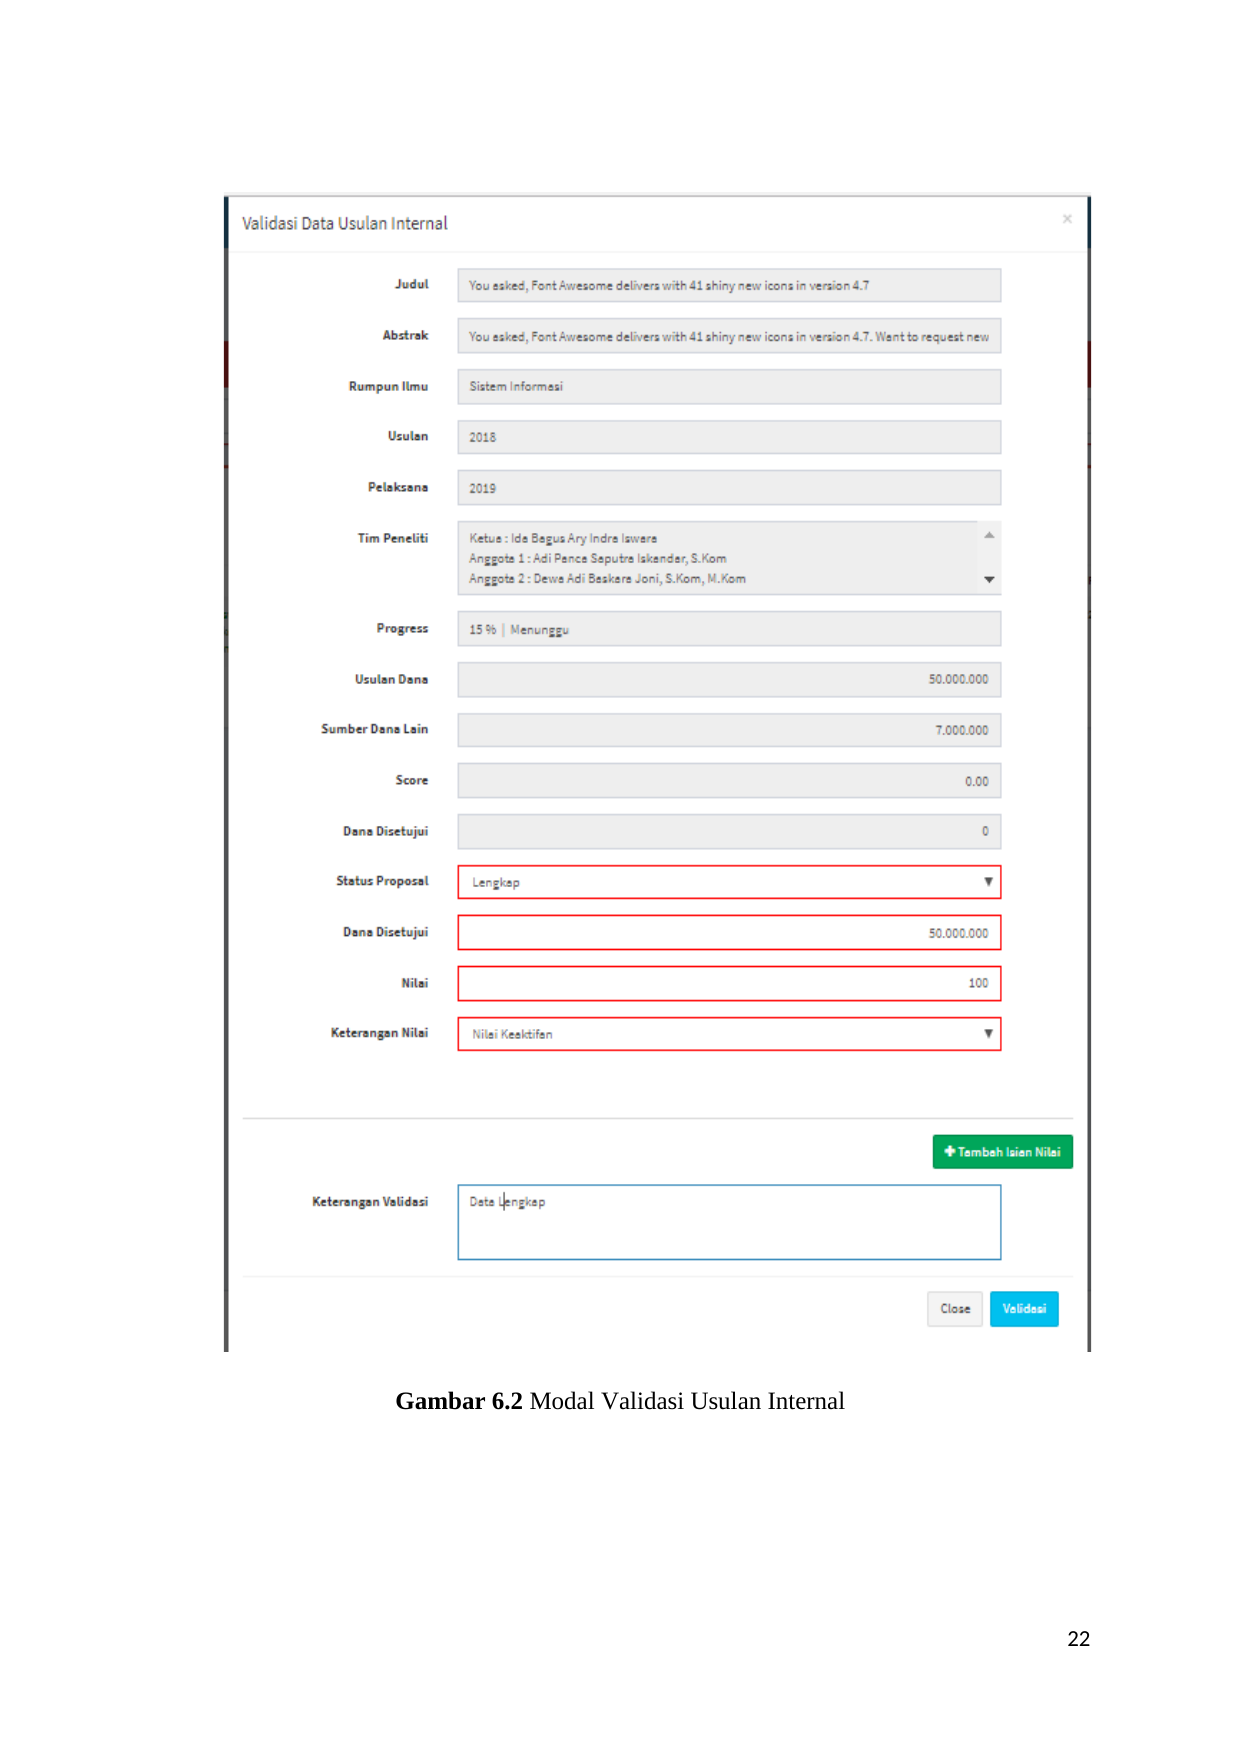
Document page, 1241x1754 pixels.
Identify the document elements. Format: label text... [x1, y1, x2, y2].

picture [223, 192, 1092, 1352]
text Gambar 6.2 Modal Validasi Usulan Internal [150, 1386, 1090, 1415]
